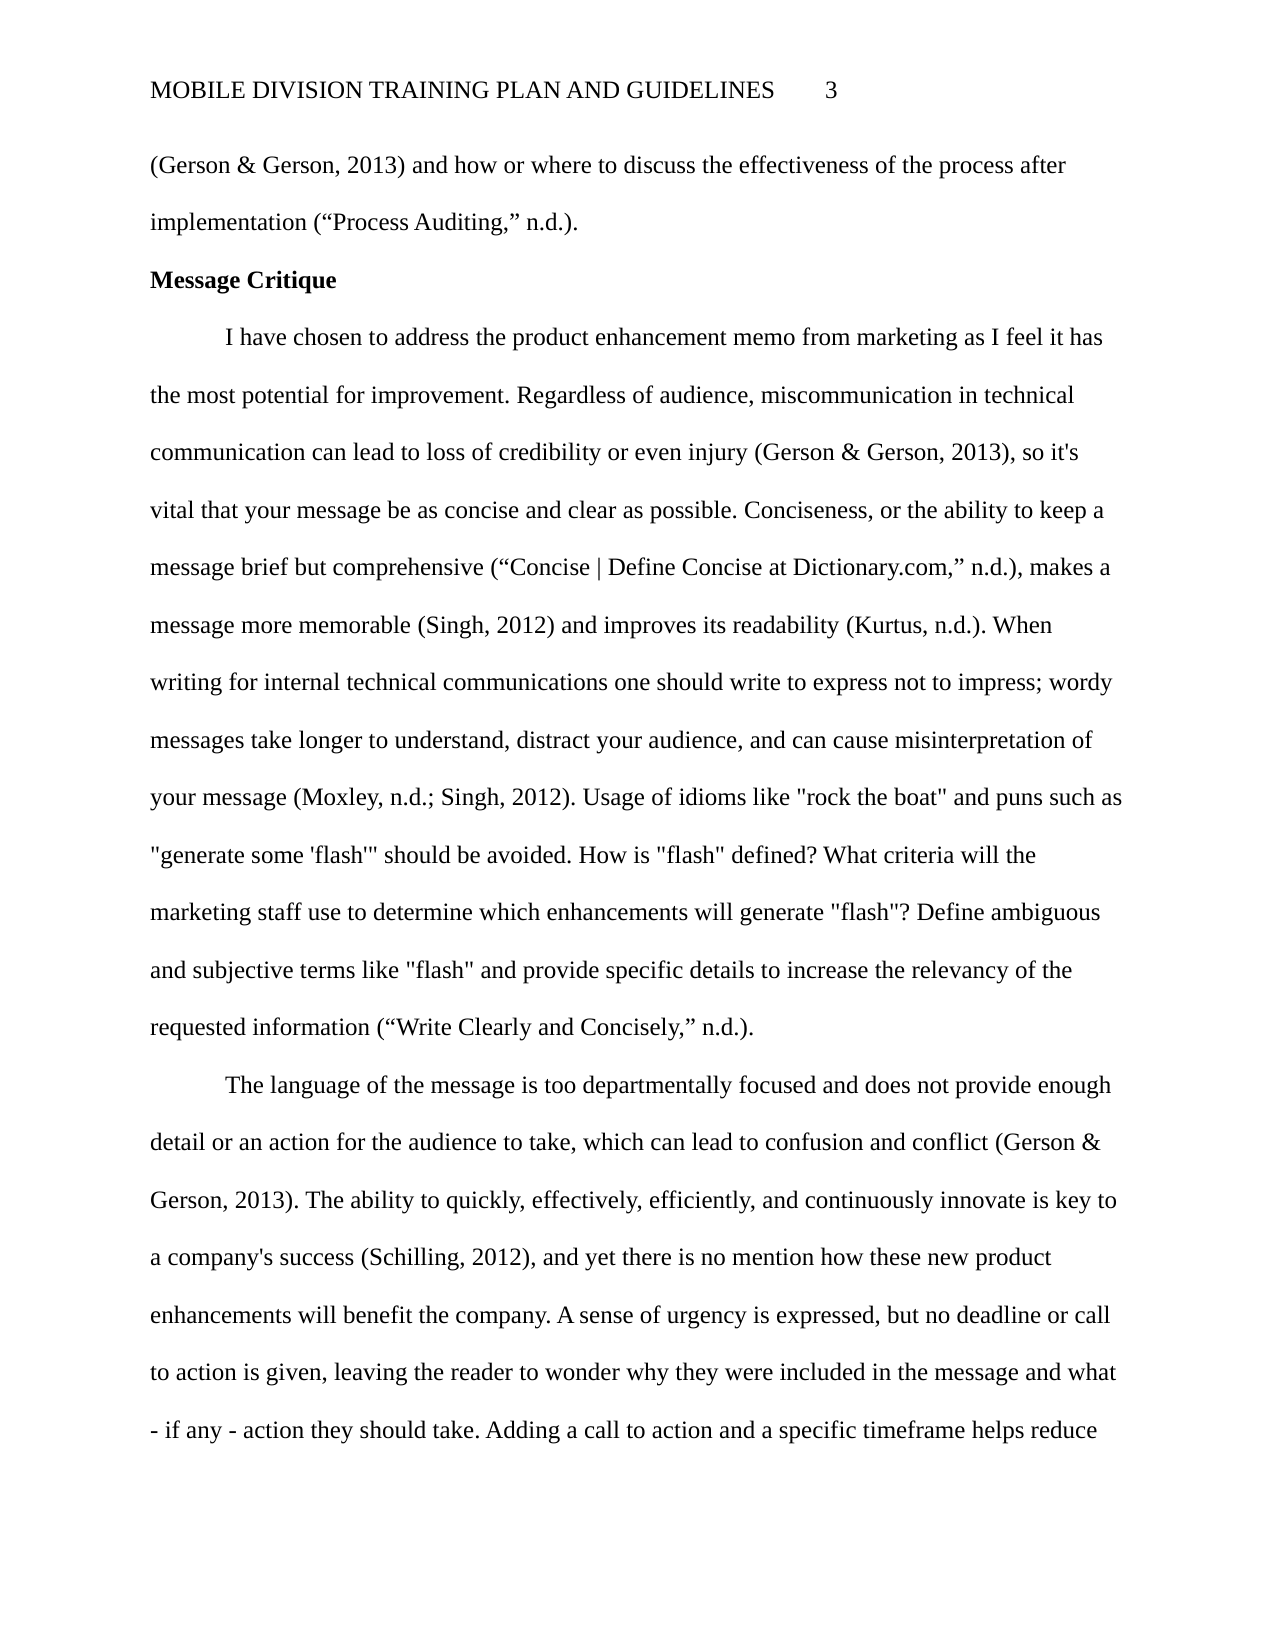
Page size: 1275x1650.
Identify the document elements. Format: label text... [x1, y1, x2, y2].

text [150, 150, 1125, 236]
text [150, 1070, 1125, 1444]
text I have chosen to address the product enhancement memo from marketing as I feel it has the most potential for improvement. Regardless of audience, miscommunication in technical communication can lead to loss of credibility or even injury (Gerson & Gerson, 2013), so it's vital that your message be as concise and clear as possible. Conciseness, or the ability to keep a message brief but comprehensive (“Concise | Define Concise at Dictionary.com,” n.d.), makes a message more memorable (Singh, 2012) and improves its readability (Kurtus, n.d.). When writing for internal technical communications one should write to express not to impress; wordy messages take longer to understand, distract your audience, and can cause misinterpretation of your message (Moxley, n.d.; Singh, 2012). Usage of idioms like "rock the boat" and puns such as "generate some 'flash'" should be avoided. How is "flash" defined? What criteria will the marketing staff use to determine which enhancements will generate "flash"? Define ambiguous and subjective terms like "flash" and provide specific details to increase the relevancy of the requested information (“Write Clearly and Concisely,” n.d.). [150, 322, 1125, 1041]
subtitle Message Critique [150, 265, 1125, 294]
